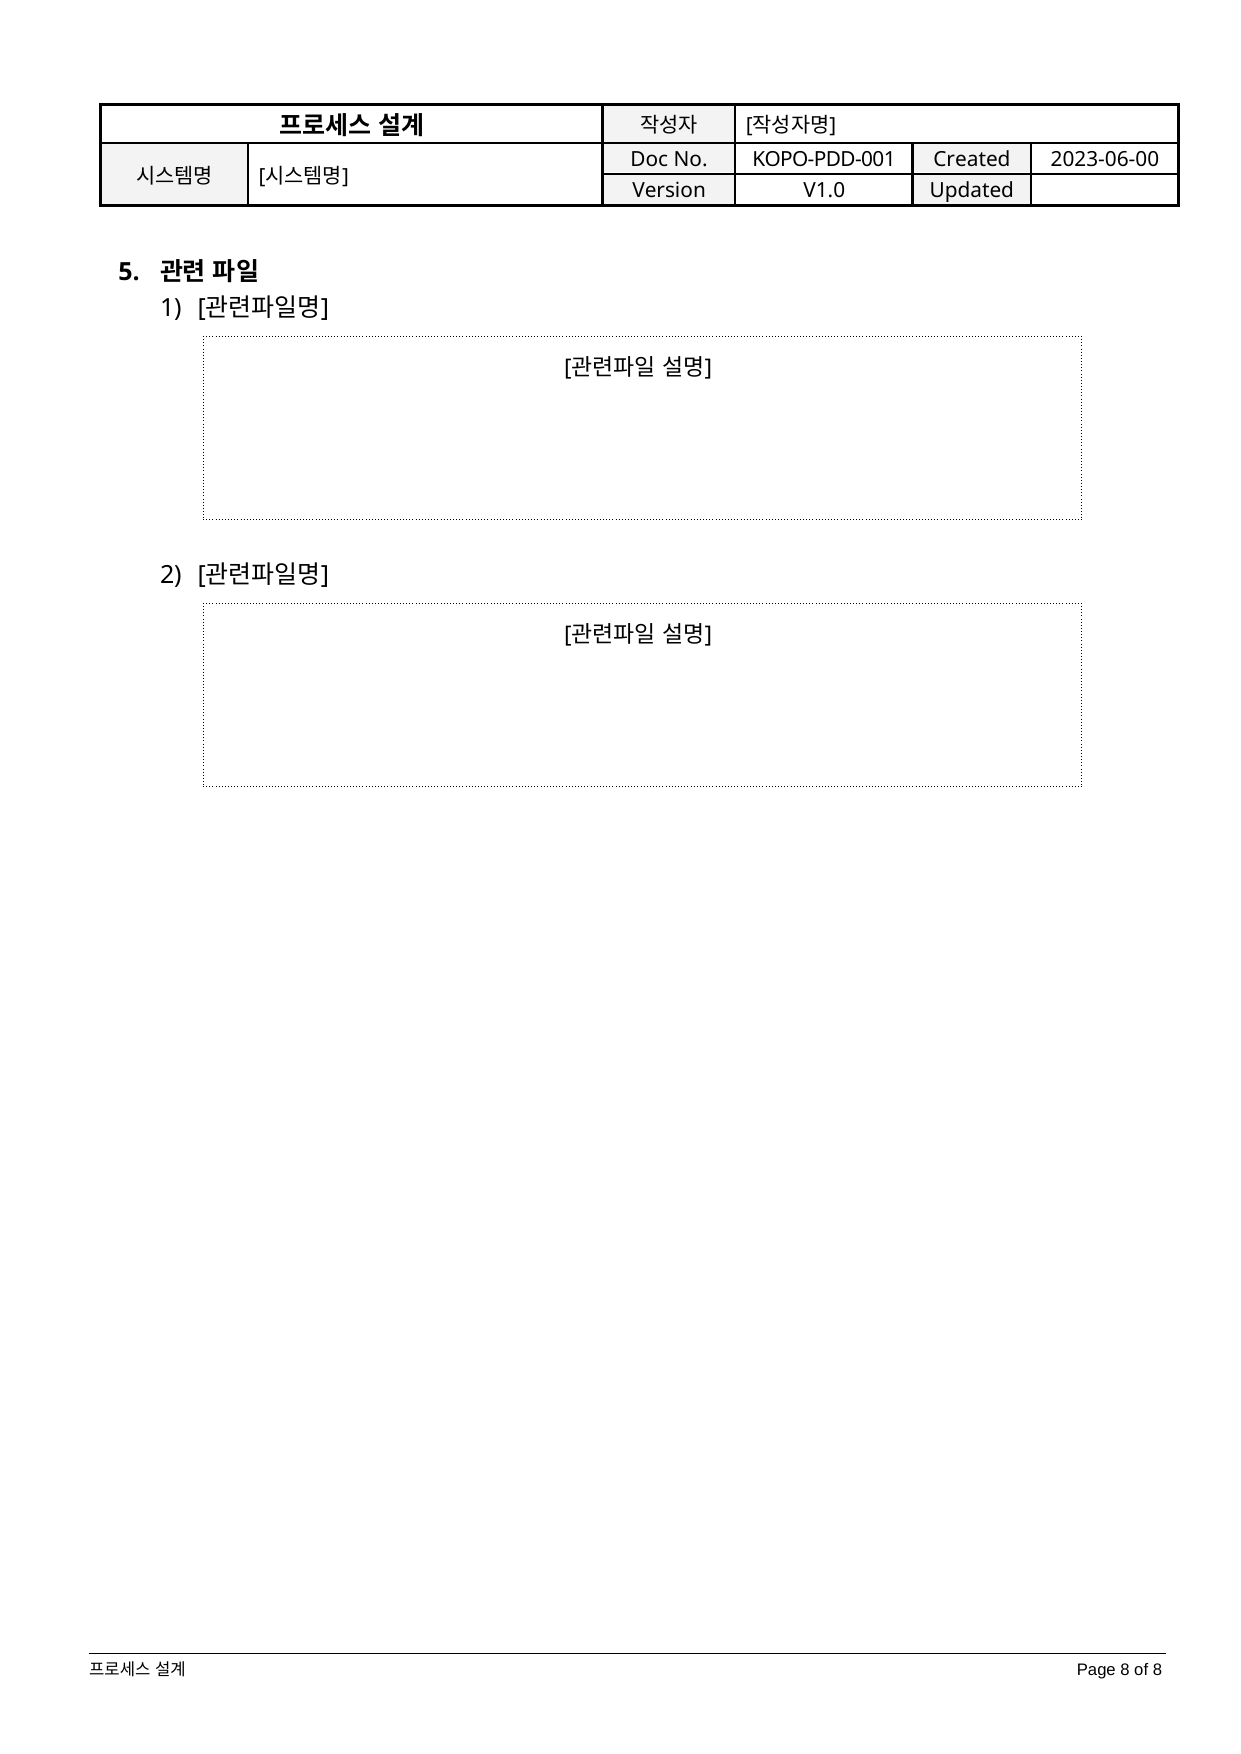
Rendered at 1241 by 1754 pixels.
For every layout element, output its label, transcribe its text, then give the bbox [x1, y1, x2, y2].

table_header [관련파일 설명] [204, 603, 1081, 786]
table_header [관련파일 설명] [204, 336, 1081, 519]
list 관련 파일 [118, 251, 1158, 287]
list [관련파일명] [160, 554, 1158, 590]
list [관련파일명] [160, 287, 1158, 323]
